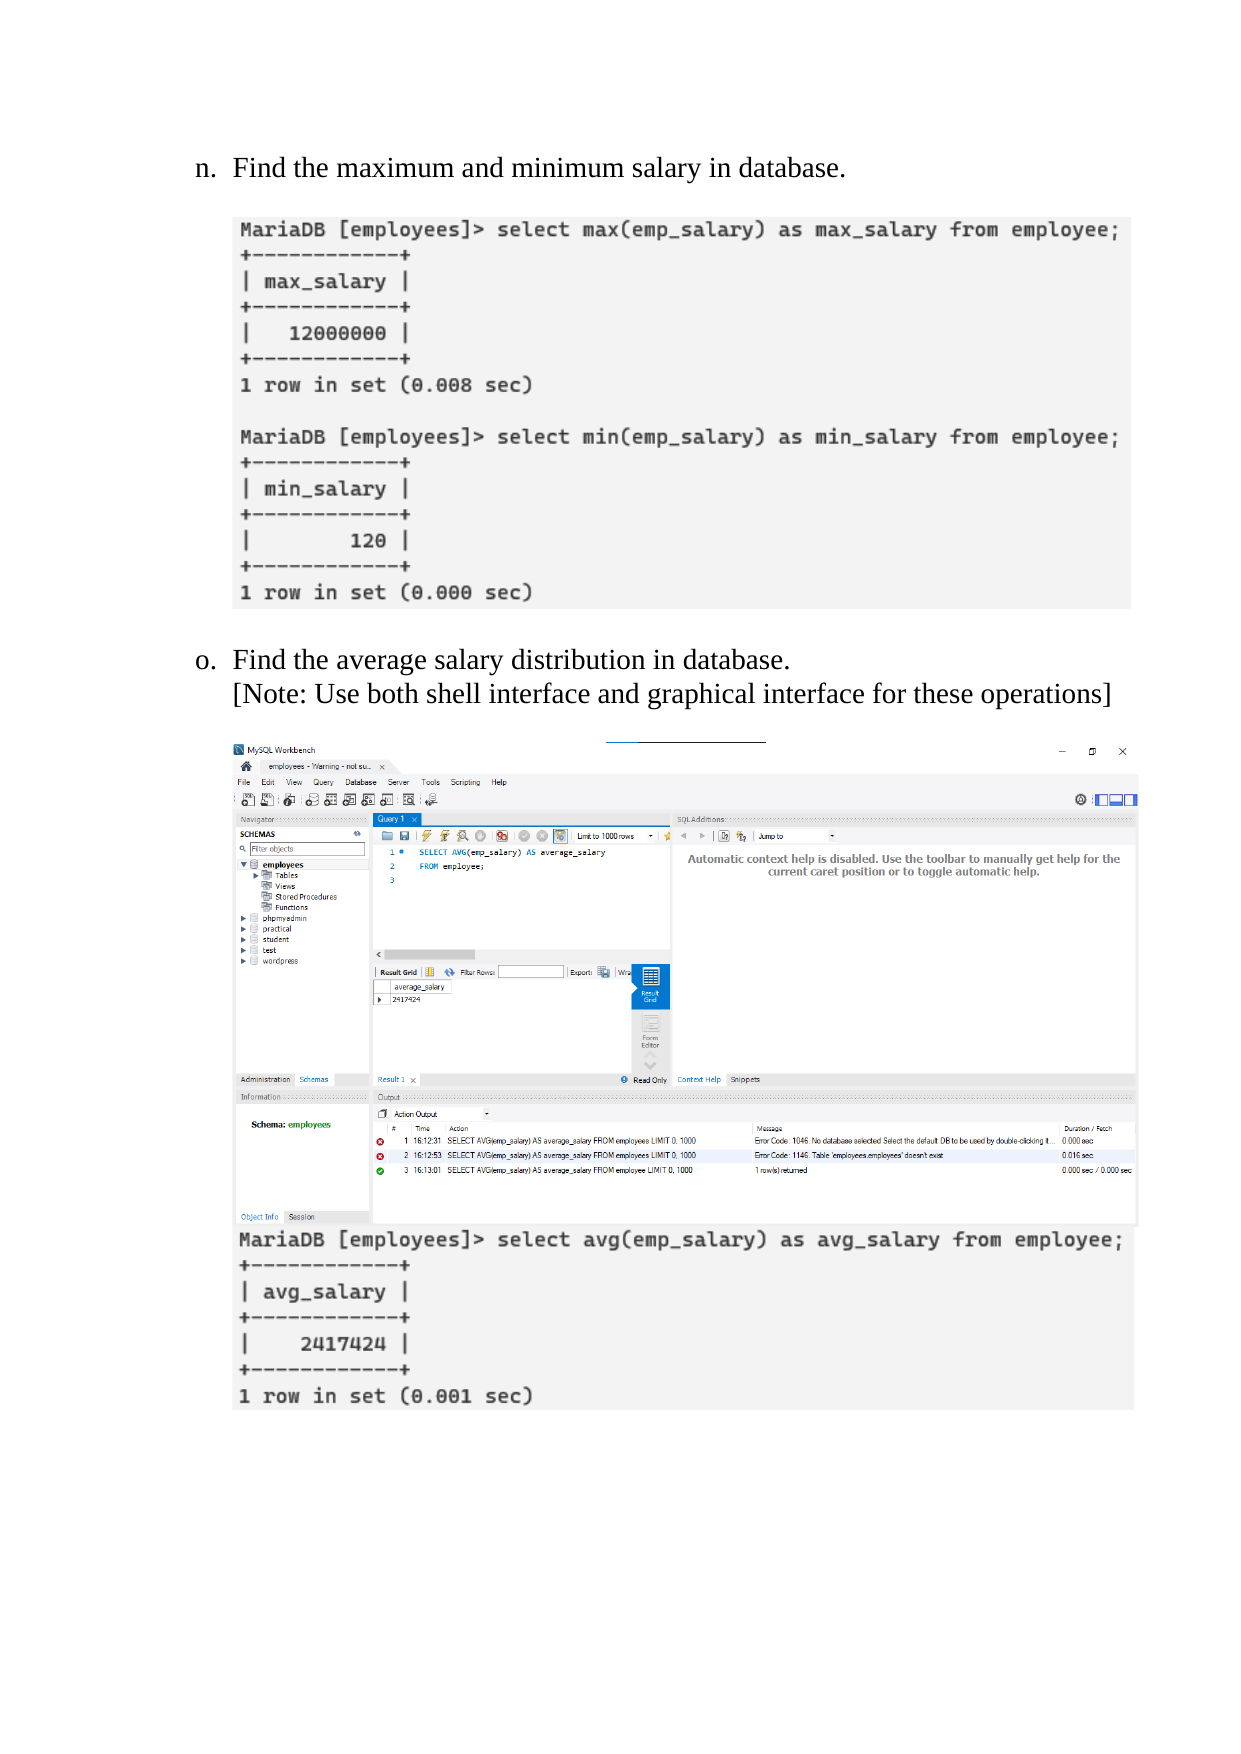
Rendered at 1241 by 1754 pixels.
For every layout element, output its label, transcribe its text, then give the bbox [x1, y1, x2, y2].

list Find the average salary distribution in database. [195, 642, 1162, 676]
list Find the maximum and minimum salary in database. [195, 150, 1162, 183]
list [Note: Use both shell interface and graphical interface for these operations] [232, 676, 1162, 709]
picture [232, 742, 1139, 1410]
picture [232, 217, 1131, 609]
